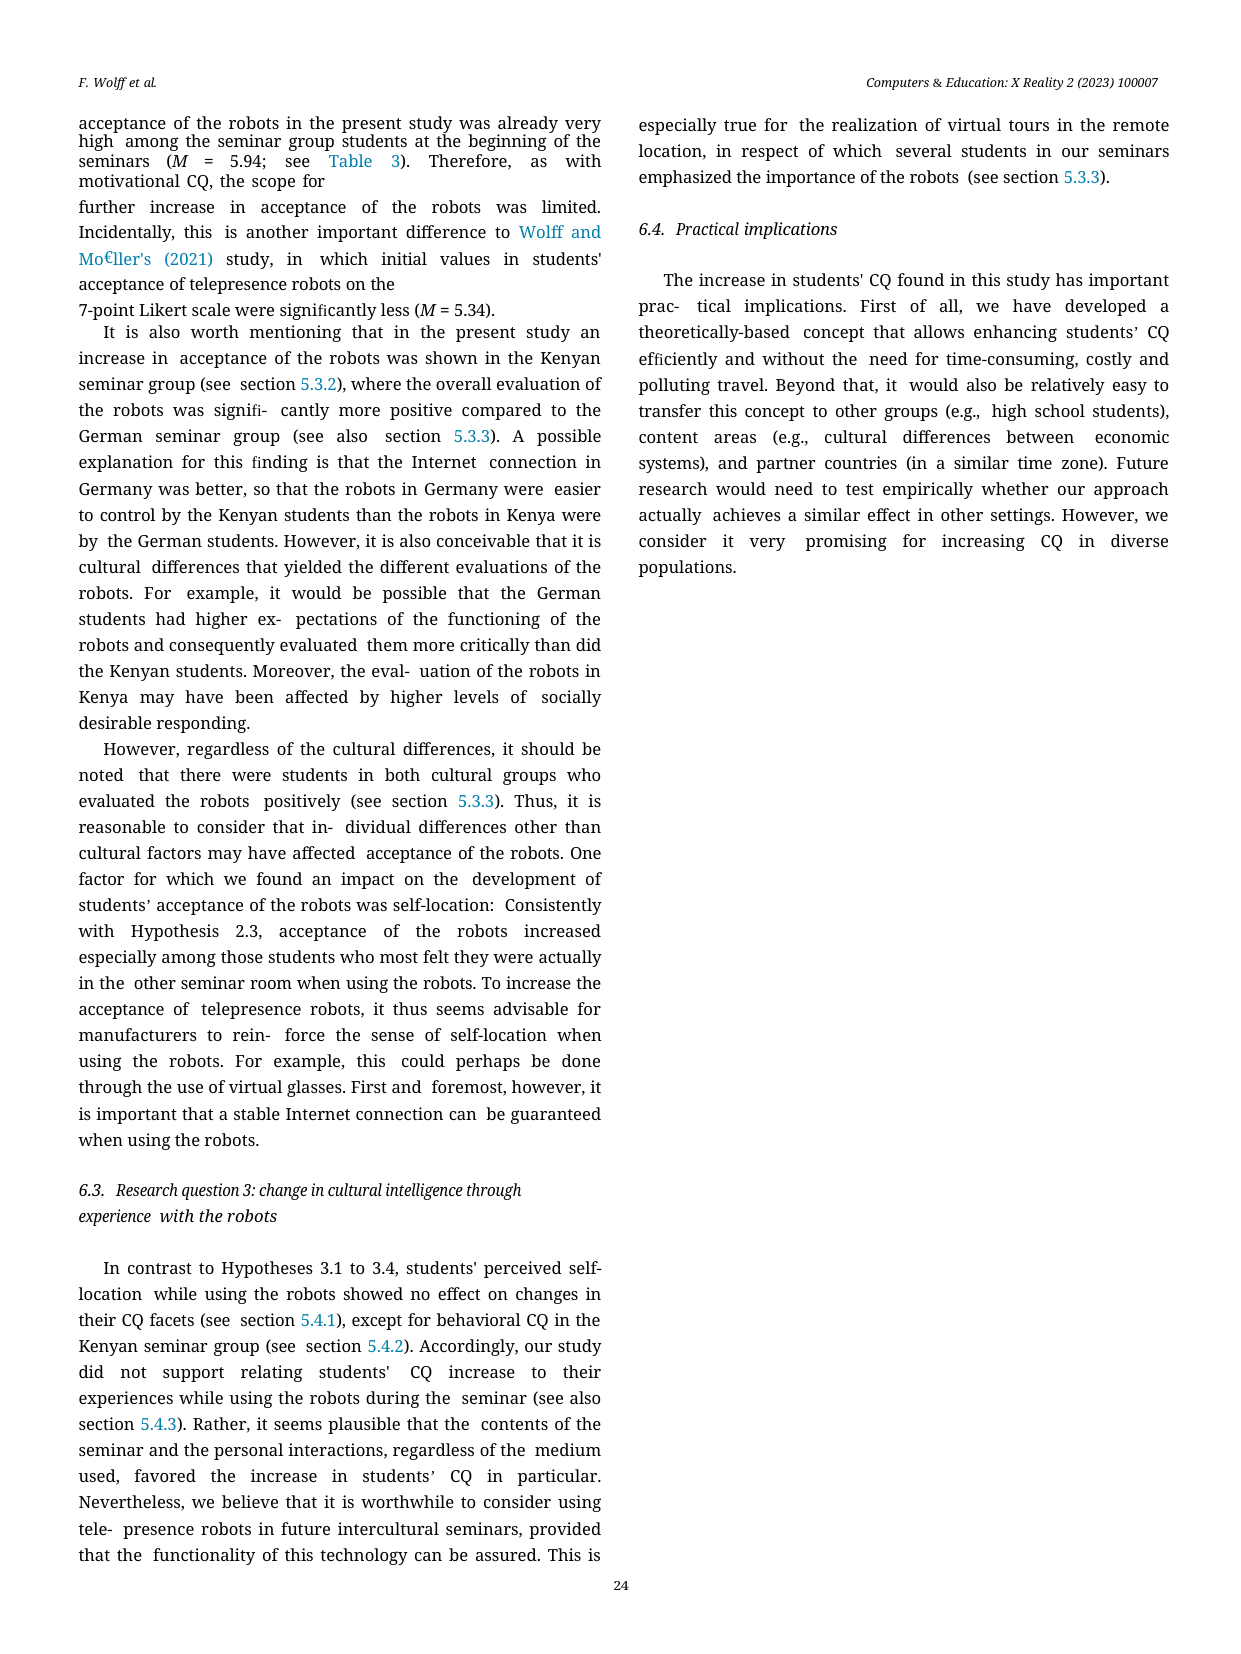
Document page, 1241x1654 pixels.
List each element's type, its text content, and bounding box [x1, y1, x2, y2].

text acceptance of the robots in the present study was already very high among the seminar group students at the beginning of the seminars (M = 5.94; see Table 3). Therefore, as with motivational CQ, the scope for [78, 114, 602, 192]
picture [1064, 171, 1071, 177]
list Research question 3: change in cultural intelligence through experience with the robots [78, 1179, 589, 1228]
list Practical implications [638, 218, 1173, 241]
text 7-point Likert scale were significantly less (M = 5.34). [78, 297, 606, 321]
picture [301, 1314, 308, 1320]
picture [459, 795, 466, 801]
picture [381, 1341, 386, 1349]
text The increase in students' CQ found in this study has important prac- tical implications. First of all, we have developed a theoretically-based concept that allows enhancing students’ CQ efficiently and without the need for time-consuming, costly and polluting travel. Beyond that, it would also be relatively easy to transfer this concept to other groups (e.g., high school students), content areas (e.g., cultural differences between economic systems), and partner countries (in a similar time zone). Future research would need to test empirically whether our approach actually achieves a similar effect in other settings. However, we consider it very promising for increasing CQ in diverse populations. [638, 269, 1169, 578]
text further increase in acceptance of the robots was limited. Incidentally, this is another important difference to Wolff and Mo€ller's (2021) study, in which initial values in students' acceptance of telepresence robots on the [78, 196, 602, 295]
picture [154, 1419, 159, 1427]
text In contrast to Hypotheses 3.1 to 3.4, students' perceived self-location while using the robots showed no effect on changes in their CQ facets (see section 5.4.1), except for behavioral CQ in the Kenyan seminar group (see section 5.4.2). Accordingly, our study did not support relating students' CQ increase to their experiences while using the robots during the seminar (see also section 5.4.3). Rather, it seems plausible that the contents of the seminar and the personal interactions, regardless of the medium used, favored the increase in students’ CQ in particular. Nevertheless, we believe that it is worthwhile to consider using tele- presence robots in future intercultural seminars, provided that the functionality of this technology can be assured. This is especially true for the realization of virtual tours in the remote location, in respect of which several students in our seminars emphasized the importance of the robots (see section 5.3.3). [78, 1257, 602, 1566]
text However, regardless of the cultural differences, it should be noted that there were students in both cultural groups who evaluated the robots positively (see section 5.3.3). Thus, it is reasonable to consider that in- dividual differences other than cultural factors may have affected acceptance of the robots. One factor for which we found an impact on the development of students’ acceptance of the robots was self-location: Consistently with Hypothesis 2.3, acceptance of the robots increased especially among those students who most felt they were actually in the other seminar room when using the robots. To increase the acceptance of telepresence robots, it thus seems advisable for manufacturers to rein- force the sense of self-location when using the robots. For example, this could perhaps be done through the use of virtual glasses. First and foremost, however, it is important that a stable Internet connection can be guaranteed when using the robots. [78, 738, 602, 1151]
picture [313, 1314, 320, 1323]
picture [454, 430, 461, 436]
text It is also worth mentioning that in the present study an increase in acceptance of the robots was shown in the Kenyan seminar group (see section 5.3.2), where the overall evaluation of the robots was signifi- cantly more positive compared to the German seminar group (see also section 5.3.3). A possible explanation for this finding is that the Internet connection in Germany was better, so that the robots in Germany were easier to control by the Kenyan students than the robots in Kenya were by the German students. However, it is also conceivable that it is cultural differences that yielded the different evaluations of the robots. For example, it would be possible that the German students had higher ex- pectations of the functioning of the robots and consequently evaluated them more critically than did the Kenyan students. Moreover, the eval- uation of the robots in Kenya may have been affected by higher levels of socially desirable responding. [78, 321, 602, 734]
